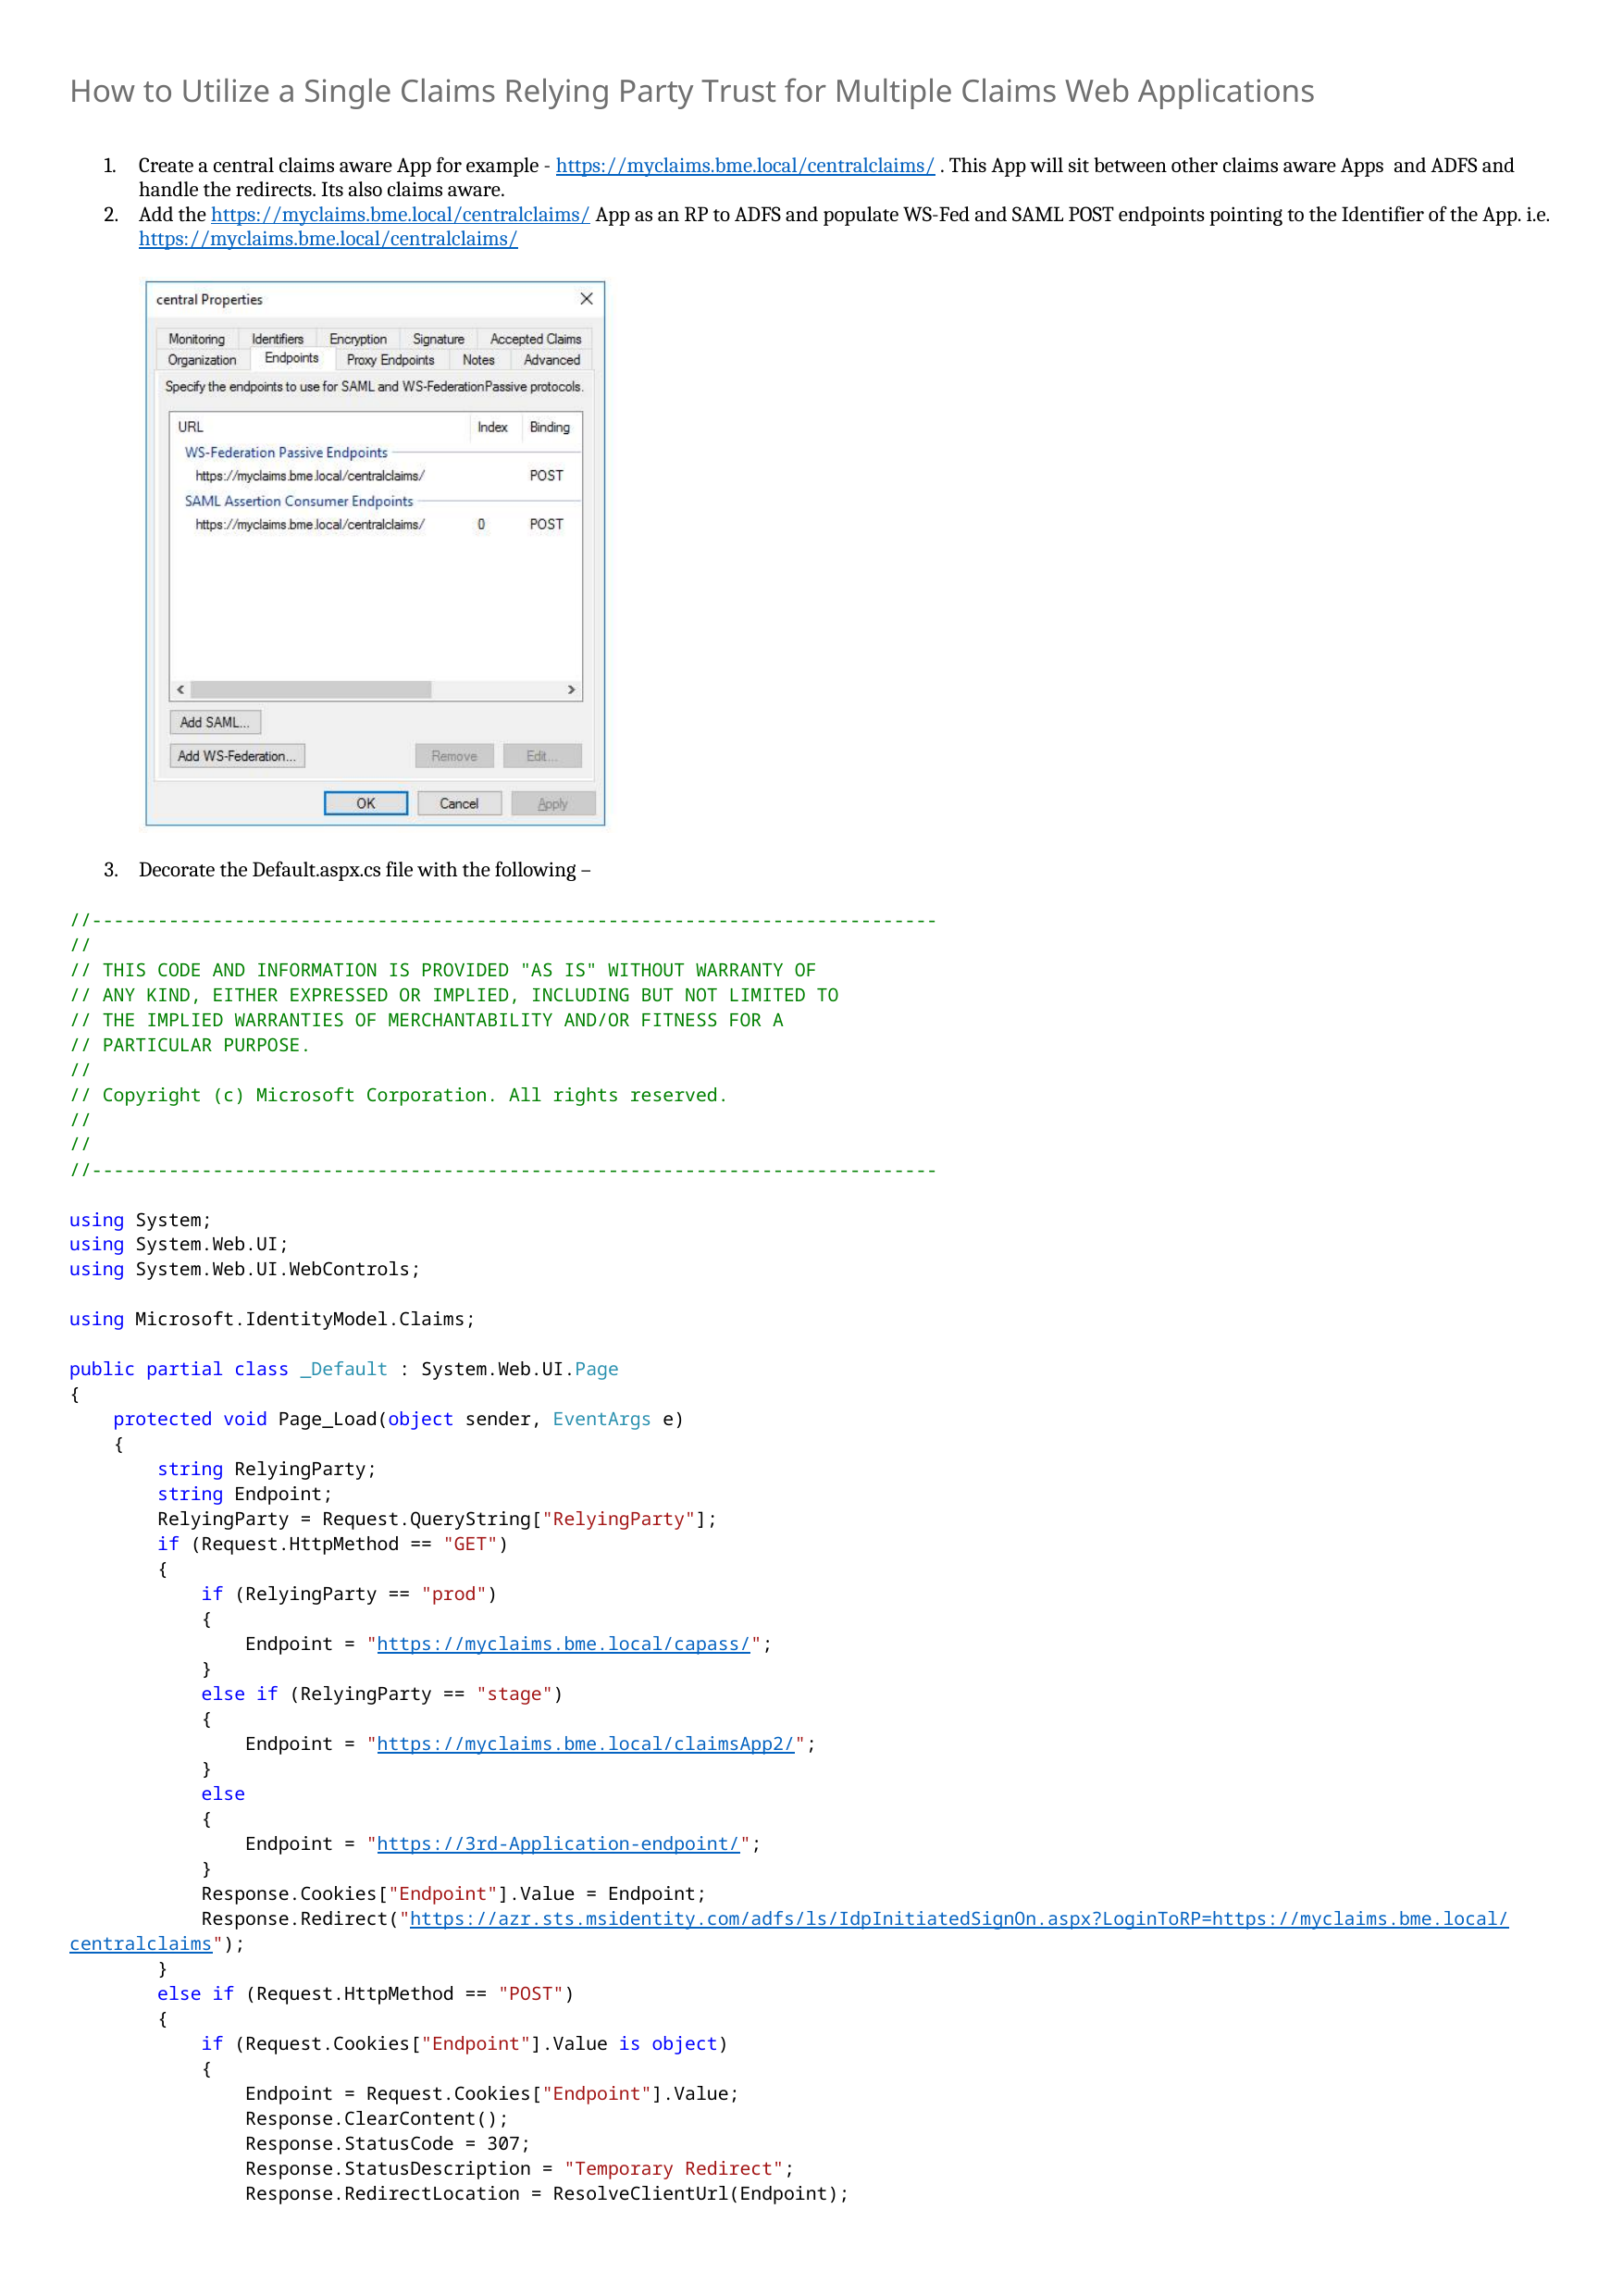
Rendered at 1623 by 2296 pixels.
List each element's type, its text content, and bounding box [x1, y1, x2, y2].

text else if (Request.HttpMethod == "POST") [69, 1980, 1554, 2005]
text Response.StatusCode = 307; [69, 2130, 1554, 2155]
text else [69, 1781, 1554, 1806]
text //----------------------------------------------------------------------------- [69, 1157, 1554, 1182]
text string Endpoint; [69, 1482, 1554, 1506]
list Create a central claims aware App for example - https://myclaims.bme.local/centralclaims/ . This App will sit between other claims aware Apps and ADFS and handle the redirects. Its also claims aware. [104, 154, 1554, 202]
text using System; [69, 1207, 1554, 1232]
text How to Utilize a Single Claims Relying Party Trust for Multiple Claims Web Applications [69, 69, 1554, 111]
text // THIS CODE AND INFORMATION IS PROVIDED "AS IS" WITHOUT WARRANTY OF [69, 957, 1554, 982]
text } [69, 1756, 1554, 1781]
text } [69, 1855, 1554, 1880]
picture [139, 277, 618, 833]
text if (RelyingParty == "prod") [69, 1581, 1554, 1606]
text //----------------------------------------------------------------------------- [69, 907, 1554, 932]
text { [69, 1382, 1554, 1406]
text Endpoint = Request.Cookies["Endpoint"].Value; [69, 2080, 1554, 2105]
text // [69, 1132, 1554, 1157]
text } [69, 1955, 1554, 1980]
text // [69, 1107, 1554, 1132]
text Response.Redirect("https://azr.sts.msidentity.com/adfs/ls/IdpInitiatedSignOn.aspx?LoginToRP=https://myclaims.bme.local/centralclaims"); [69, 1905, 1554, 1955]
text using System.Web.UI.WebControls; [69, 1257, 1554, 1282]
text } [69, 1656, 1554, 1681]
text Endpoint = "https://myclaims.bme.local/capass/"; [69, 1631, 1554, 1656]
text using System.Web.UI; [69, 1232, 1554, 1257]
list Add the https://myclaims.bme.local/centralclaims/ App as an RP to ADFS and populate WS-Fed and SAML POST endpoints pointing to the Identifier of the App. i.e. https://myclaims.bme.local/centralclaims/ [104, 202, 1554, 251]
text if (Request.Cookies["Endpoint"].Value is object) [69, 2030, 1554, 2055]
text { [69, 1706, 1554, 1731]
text { [69, 2055, 1554, 2080]
text string RelyingParty; [69, 1456, 1554, 1482]
list Decorate the Default.aspx.cs file with the following – [104, 858, 1554, 883]
text { [69, 2005, 1554, 2030]
text if (Request.HttpMethod == "GET") [69, 1531, 1554, 1556]
text // PARTICULAR PURPOSE. [69, 1032, 1554, 1057]
text Endpoint = "https://3rd-Application-endpoint/"; [69, 1831, 1554, 1855]
text RelyingParty = Request.QueryString["RelyingParty"]; [69, 1506, 1554, 1531]
text Endpoint = "https://myclaims.bme.local/claimsApp2/"; [69, 1731, 1554, 1756]
text { [69, 1806, 1554, 1831]
text // [69, 932, 1554, 957]
text { [69, 1556, 1554, 1581]
text Response.Cookies["Endpoint"].Value = Endpoint; [69, 1880, 1554, 1905]
text protected void Page_Load(object sender, EventArgs e) [69, 1406, 1554, 1432]
text Response.StatusDescription = "Temporary Redirect"; [69, 2155, 1554, 2180]
text Response.ClearContent(); [69, 2105, 1554, 2130]
text else if (RelyingParty == "stage") [69, 1681, 1554, 1706]
text // Copyright (c) Microsoft Corporation. All rights reserved. [69, 1082, 1554, 1107]
text public partial class _Default : System.Web.UI.Page [69, 1357, 1554, 1382]
text using Microsoft.IdentityModel.Claims; [69, 1307, 1554, 1332]
text // ANY KIND, EITHER EXPRESSED OR IMPLIED, INCLUDING BUT NOT LIMITED TO [69, 982, 1554, 1007]
text // [69, 1057, 1554, 1082]
text { [69, 1606, 1554, 1631]
text Response.RedirectLocation = ResolveClientUrl(Endpoint); [69, 2180, 1554, 2205]
text // THE IMPLIED WARRANTIES OF MERCHANTABILITY AND/OR FITNESS FOR A [69, 1007, 1554, 1032]
text { [69, 1432, 1554, 1456]
